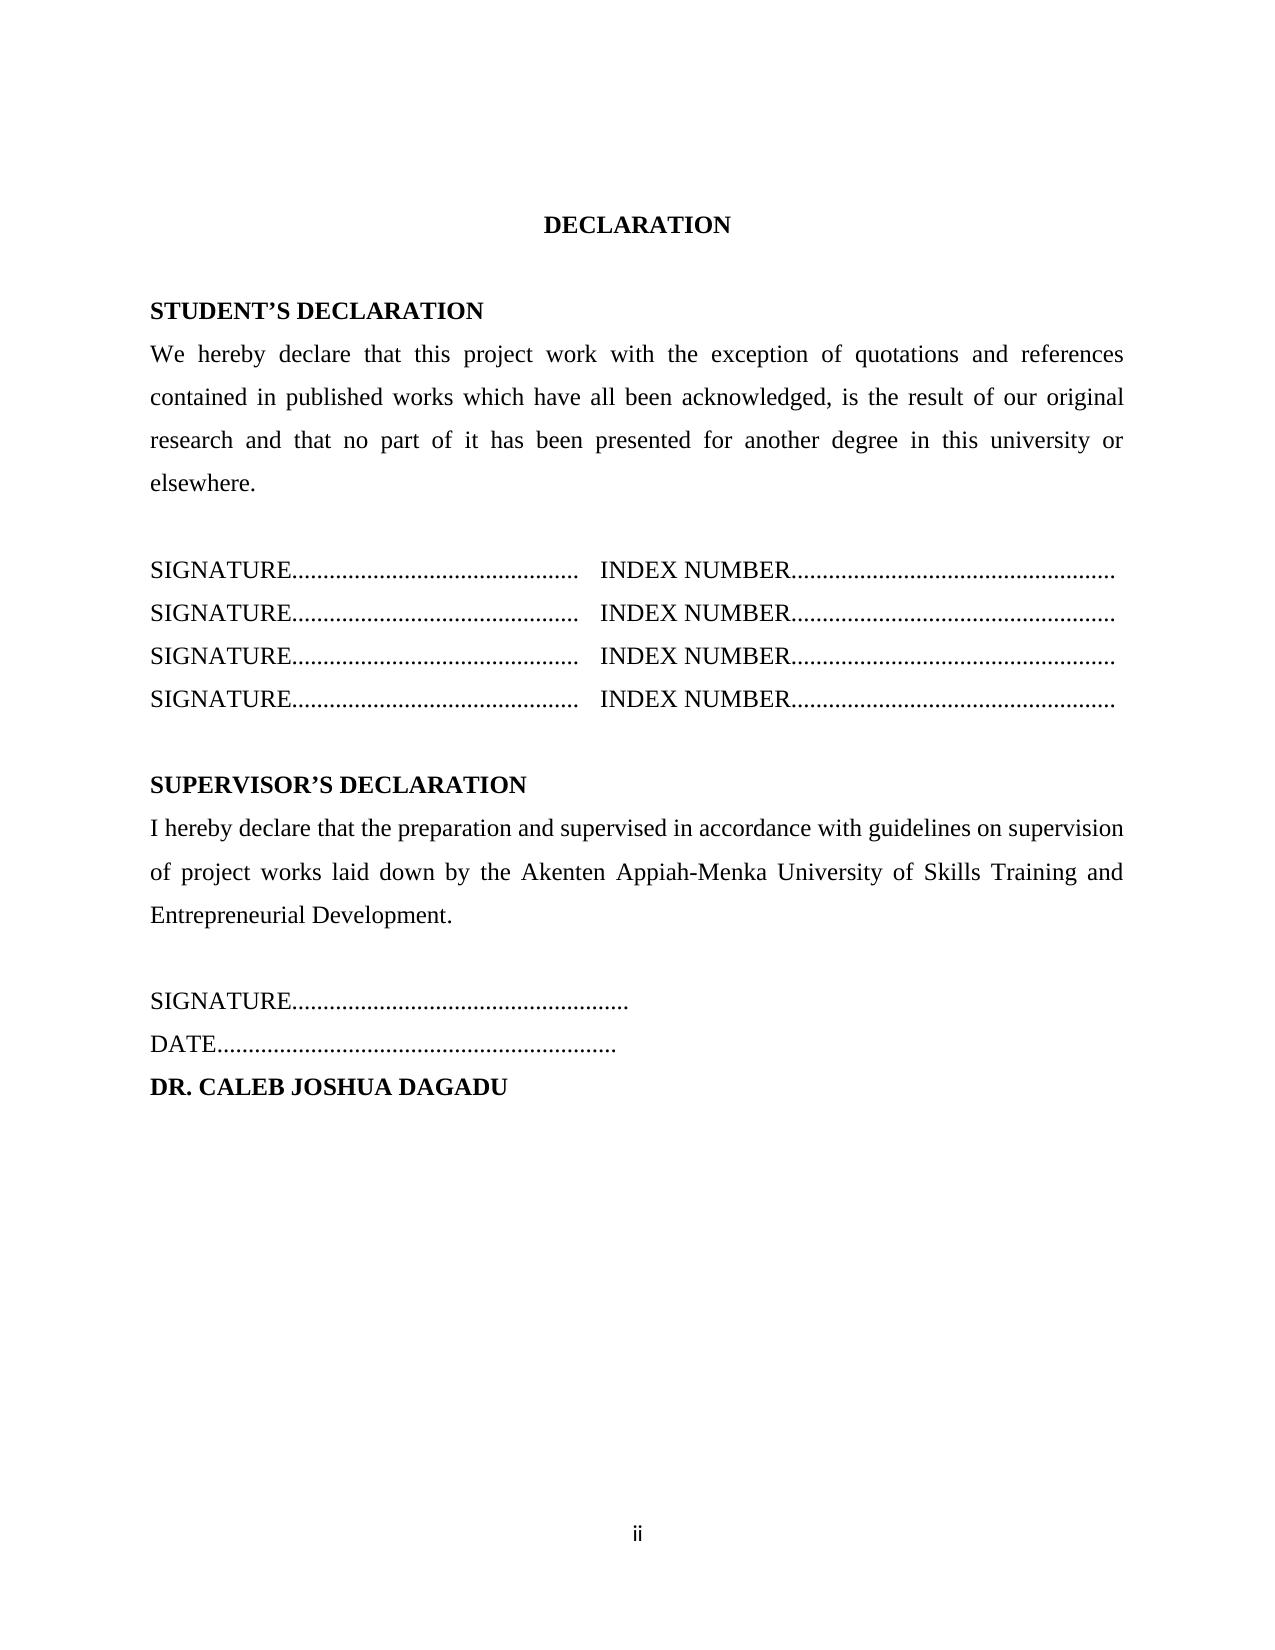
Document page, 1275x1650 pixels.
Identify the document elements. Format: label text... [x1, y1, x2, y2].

text STUDENT’S DECLARATION [150, 253, 1125, 325]
text SIGNATURE...................................................... DATE................................................................ [150, 986, 1125, 1058]
text I hereby declare that the preparation and supervised in accordance with guidelines on supervision of project works laid down by the Akenten Appiah-Menka University of Skills Training and Entrepreneurial Development. [150, 813, 1125, 928]
text DECLARATION [150, 210, 1125, 238]
text SIGNATURE.............................................. INDEX NUMBER.................................................... [150, 598, 1125, 627]
text SIGNATURE.............................................. INDEX NUMBER.................................................... [150, 684, 1125, 713]
text SIGNATURE.............................................. INDEX NUMBER.................................................... [150, 555, 1125, 583]
text SIGNATURE.............................................. INDEX NUMBER.................................................... [150, 641, 1125, 670]
text DR. CALEB JOSHUA DAGADU [150, 1072, 1125, 1101]
text We hereby declare that this project work with the exception of quotations and references contained in published works which have all been acknowledged, is the result of our original research and that no part of it has been presented for another degree in this university or elsewhere. [150, 339, 1125, 497]
text SUPERVISOR’S DECLARATION [150, 770, 1125, 799]
